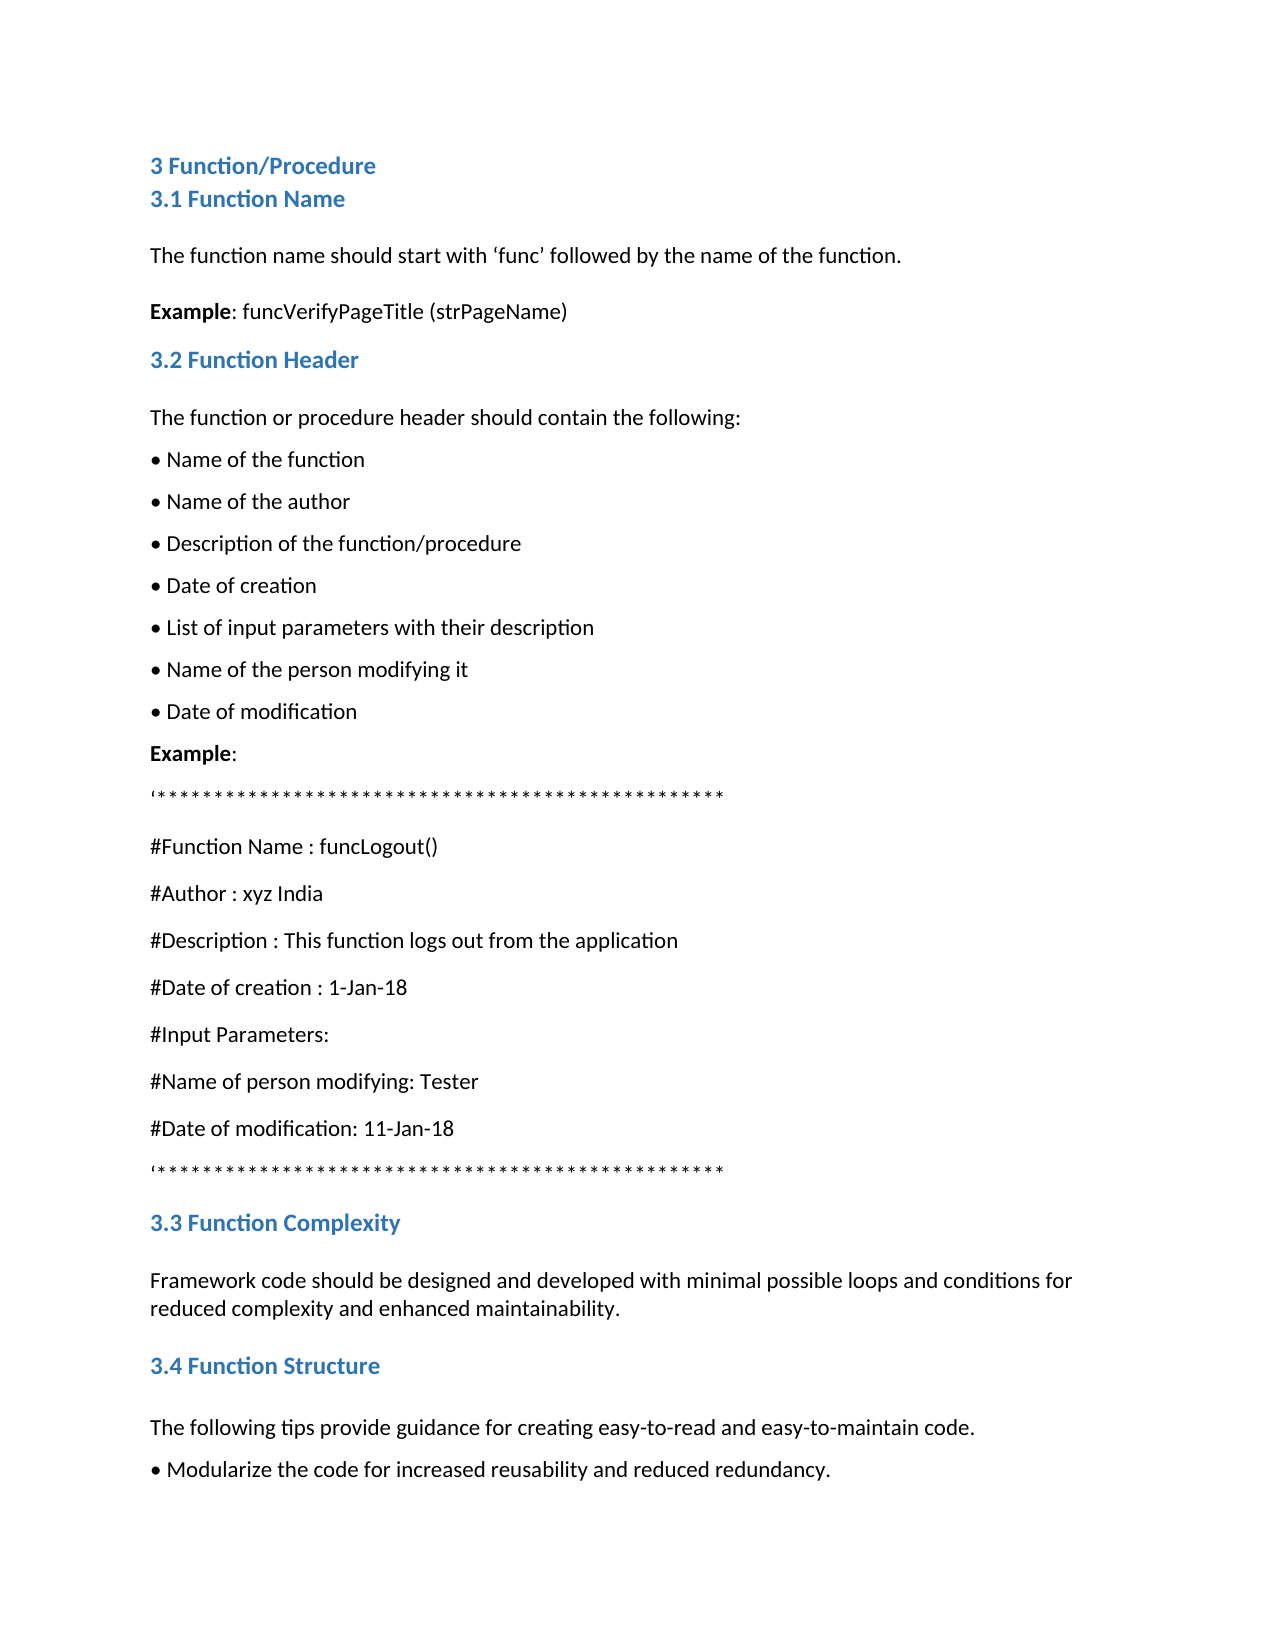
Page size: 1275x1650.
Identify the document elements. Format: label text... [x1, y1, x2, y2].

subtitle 3.3 Function Complexity [150, 1207, 1125, 1238]
subtitle 3.4 Function Structure [150, 1350, 1125, 1381]
text • Name of the author [150, 487, 1125, 515]
text The following tips provide guidance for creating easy-to-read and easy-to-maintain code. [150, 1413, 1125, 1441]
text ‘************************************************** [150, 1161, 1125, 1189]
text • Name of the function [150, 445, 1125, 473]
text The function or procedure header should contain the following: [150, 403, 1125, 431]
text • Description of the function/procedure [150, 529, 1125, 557]
text ‘************************************************** [150, 786, 1125, 814]
text • Modularize the code for increased reusability and reduced redundancy. [150, 1455, 1125, 1483]
text #Function Name : funcLogout() [150, 832, 1125, 861]
text #Input Parameters: [150, 1020, 1125, 1048]
text • List of input parameters with their description [150, 613, 1125, 641]
subtitle 3.2 Function Header [150, 344, 1125, 375]
text The function name should start with ‘func’ followed by the name of the function. [150, 241, 1125, 269]
subtitle 3 Function/Procedure [150, 150, 1125, 181]
text • Date of creation [150, 571, 1125, 599]
text #Description : This function logs out from the application [150, 926, 1125, 954]
text #Date of creation : 1-Jan-18 [150, 973, 1125, 1001]
text #Author : xyz India [150, 879, 1125, 907]
text #Date of modification: 11-Jan-18 [150, 1114, 1125, 1142]
subtitle 3.1 Function Name [150, 183, 1125, 213]
text Example: funcVerifyPageTitle (strPageName) [150, 297, 1125, 326]
text • Name of the person modifying it [150, 655, 1125, 683]
text • Date of modification [150, 697, 1125, 725]
text Framework code should be designed and developed with minimal possible loops and conditions for reduced complexity and enhanced maintainability. [150, 1266, 1125, 1322]
text #Name of person modifying: Tester [150, 1067, 1125, 1095]
text Example: [150, 739, 1125, 767]
